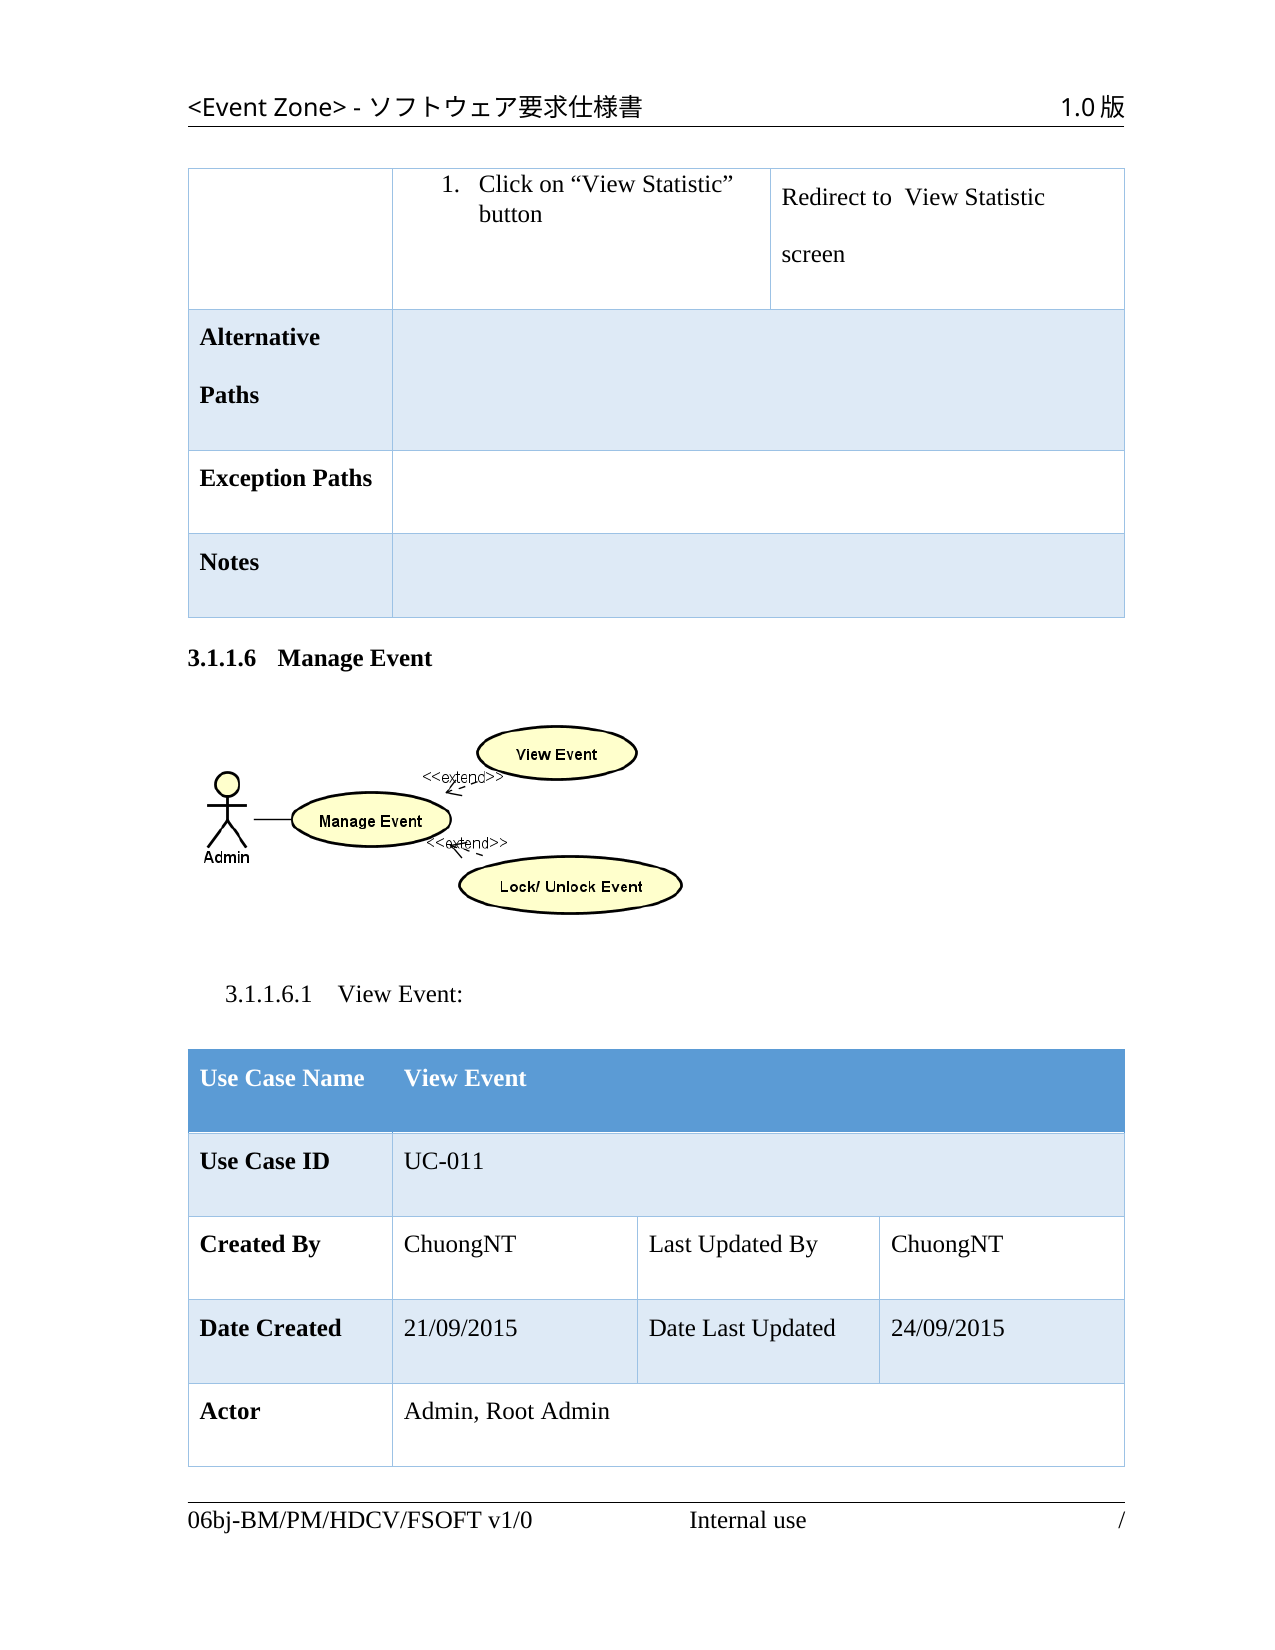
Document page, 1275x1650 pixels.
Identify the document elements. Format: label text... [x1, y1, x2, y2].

table_cell Redirect to View Statistic screen [771, 169, 1124, 309]
table_cell [393, 310, 1124, 450]
table_cell Last Updated By [638, 1217, 879, 1299]
table_cell Notes [189, 534, 392, 617]
subtitle View Event: [225, 979, 1125, 1008]
picture [187, 712, 694, 926]
table_cell ChuongNT [393, 1217, 637, 1299]
table_cell Admin, Root Admin [393, 1384, 1124, 1466]
subtitle Manage Event [187, 643, 1125, 672]
table_cell [189, 169, 392, 309]
table_cell [393, 451, 1124, 533]
table_cell UC-011 [393, 1134, 1124, 1216]
table_cell ChuongNT [880, 1217, 1124, 1299]
table_cell 21/09/2015 [393, 1300, 637, 1383]
table_cell Date Last Updated [638, 1300, 879, 1383]
table_cell Actor [189, 1384, 392, 1466]
table_cell Alternative Paths [189, 310, 392, 450]
table_cell Created By [189, 1217, 392, 1299]
table_cell Date Created [189, 1300, 392, 1383]
table_cell 24/09/2015 [880, 1300, 1124, 1383]
table_cell [393, 534, 1124, 617]
table_header View Event [393, 1050, 1124, 1132]
table_cell Click on “View Statistic” button [393, 169, 770, 309]
table_header Use Case Name [189, 1050, 392, 1132]
table_cell Exception Paths [189, 451, 392, 533]
table_cell Use Case ID [189, 1134, 392, 1216]
